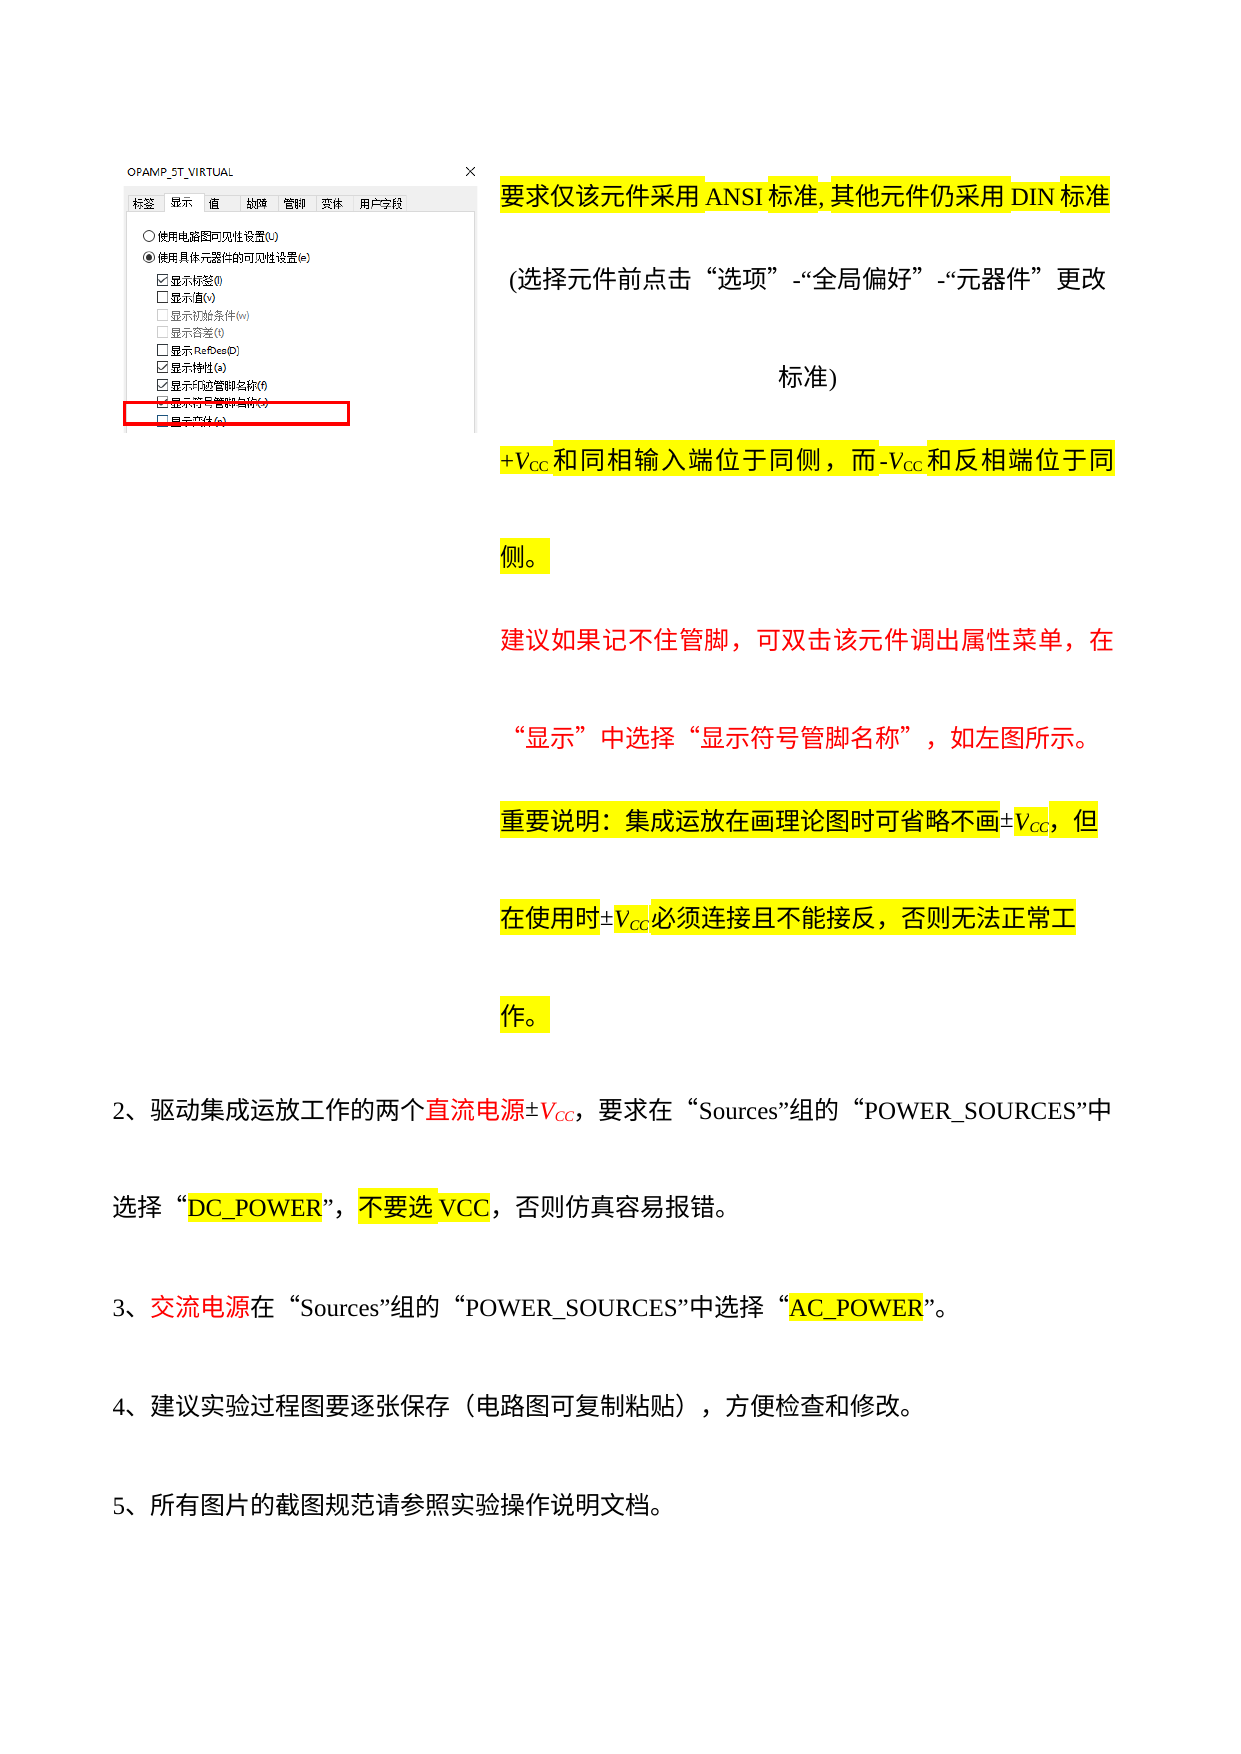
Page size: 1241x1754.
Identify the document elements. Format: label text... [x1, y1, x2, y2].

text 5、所有图片的截图规范请参照实验操作说明文档。 [112, 1471, 1128, 1536]
text 4、建议实验过程图要逐张保存（电路图可复制粘贴），方便检查和修改。 [112, 1372, 1128, 1437]
picture [126, 404, 347, 422]
table_header [113, 162, 488, 1059]
text 3、交流电源在“Sources”组的“POWER_SOURCES”中选择“AC_POWER”。 [112, 1273, 1128, 1338]
text 2、驱动集成运放工作的两个直流电源VCC，要求在“Sources”组的“POWER_SOURCES”中选择“DC_POWER”，不要选VCC，否则仿真容易报错。 [112, 1076, 1128, 1238]
picture [123, 162, 478, 433]
